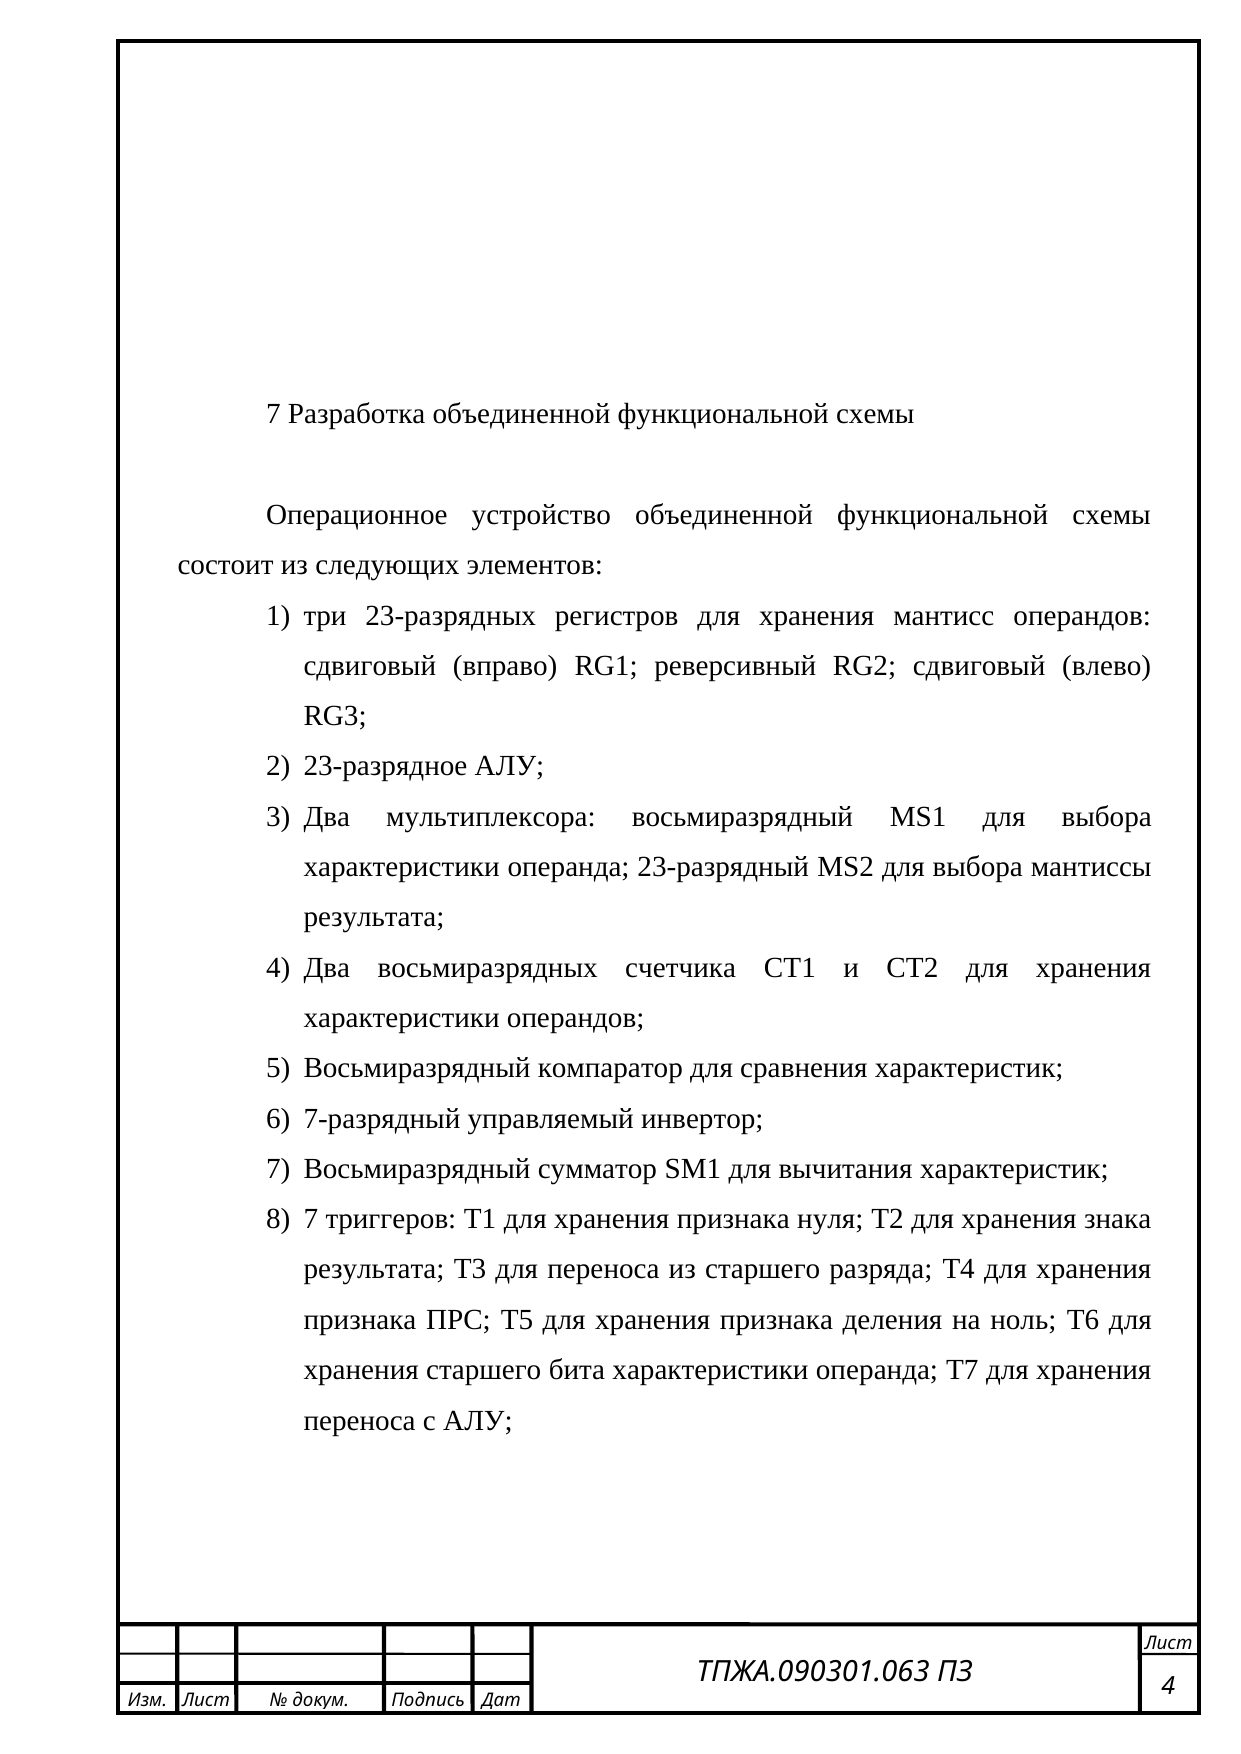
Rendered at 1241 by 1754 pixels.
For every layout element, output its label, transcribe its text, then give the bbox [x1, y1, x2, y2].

text Операционное устройство объединенной функциональной схемы состоит из следующих элементов: [177, 497, 1152, 581]
text 7 Разработка объединенной функциональной схемы [177, 396, 1152, 430]
list Восьмиразрядный сумматор SM1 для вычитания характеристик; [266, 1151, 1152, 1184]
list 23-разрядное АЛУ; [266, 748, 1152, 782]
list три 23-разрядных регистров для хранения мантисс операндов: сдвиговый (вправо) RG1; реверсивный RG2; сдвиговый (влево) RG3; [266, 598, 1152, 732]
list Два мультиплексора: восьмиразрядный MS1 для выбора характеристики операнда; 23-разрядный MS2 для выбора мантиссы результата; [266, 799, 1152, 933]
list Два восьмиразрядных счетчика CT1 и CT2 для хранения характеристики операндов; [266, 950, 1152, 1034]
list Восьмиразрядный компаратор для сравнения характеристик; [266, 1050, 1152, 1084]
list 7 триггеров: T1 для хранения признака нуля; T2 для хранения знака результата; T3 для переноса из старшего разряда; T4 для хранения признака ПРС; T5 для хранения признака деления на ноль; T6 для хранения старшего бита характеристики операнда; T7 для хранения переноса с АЛУ; [266, 1201, 1152, 1436]
list 7-разрядный управляемый инвертор; [266, 1101, 1152, 1134]
